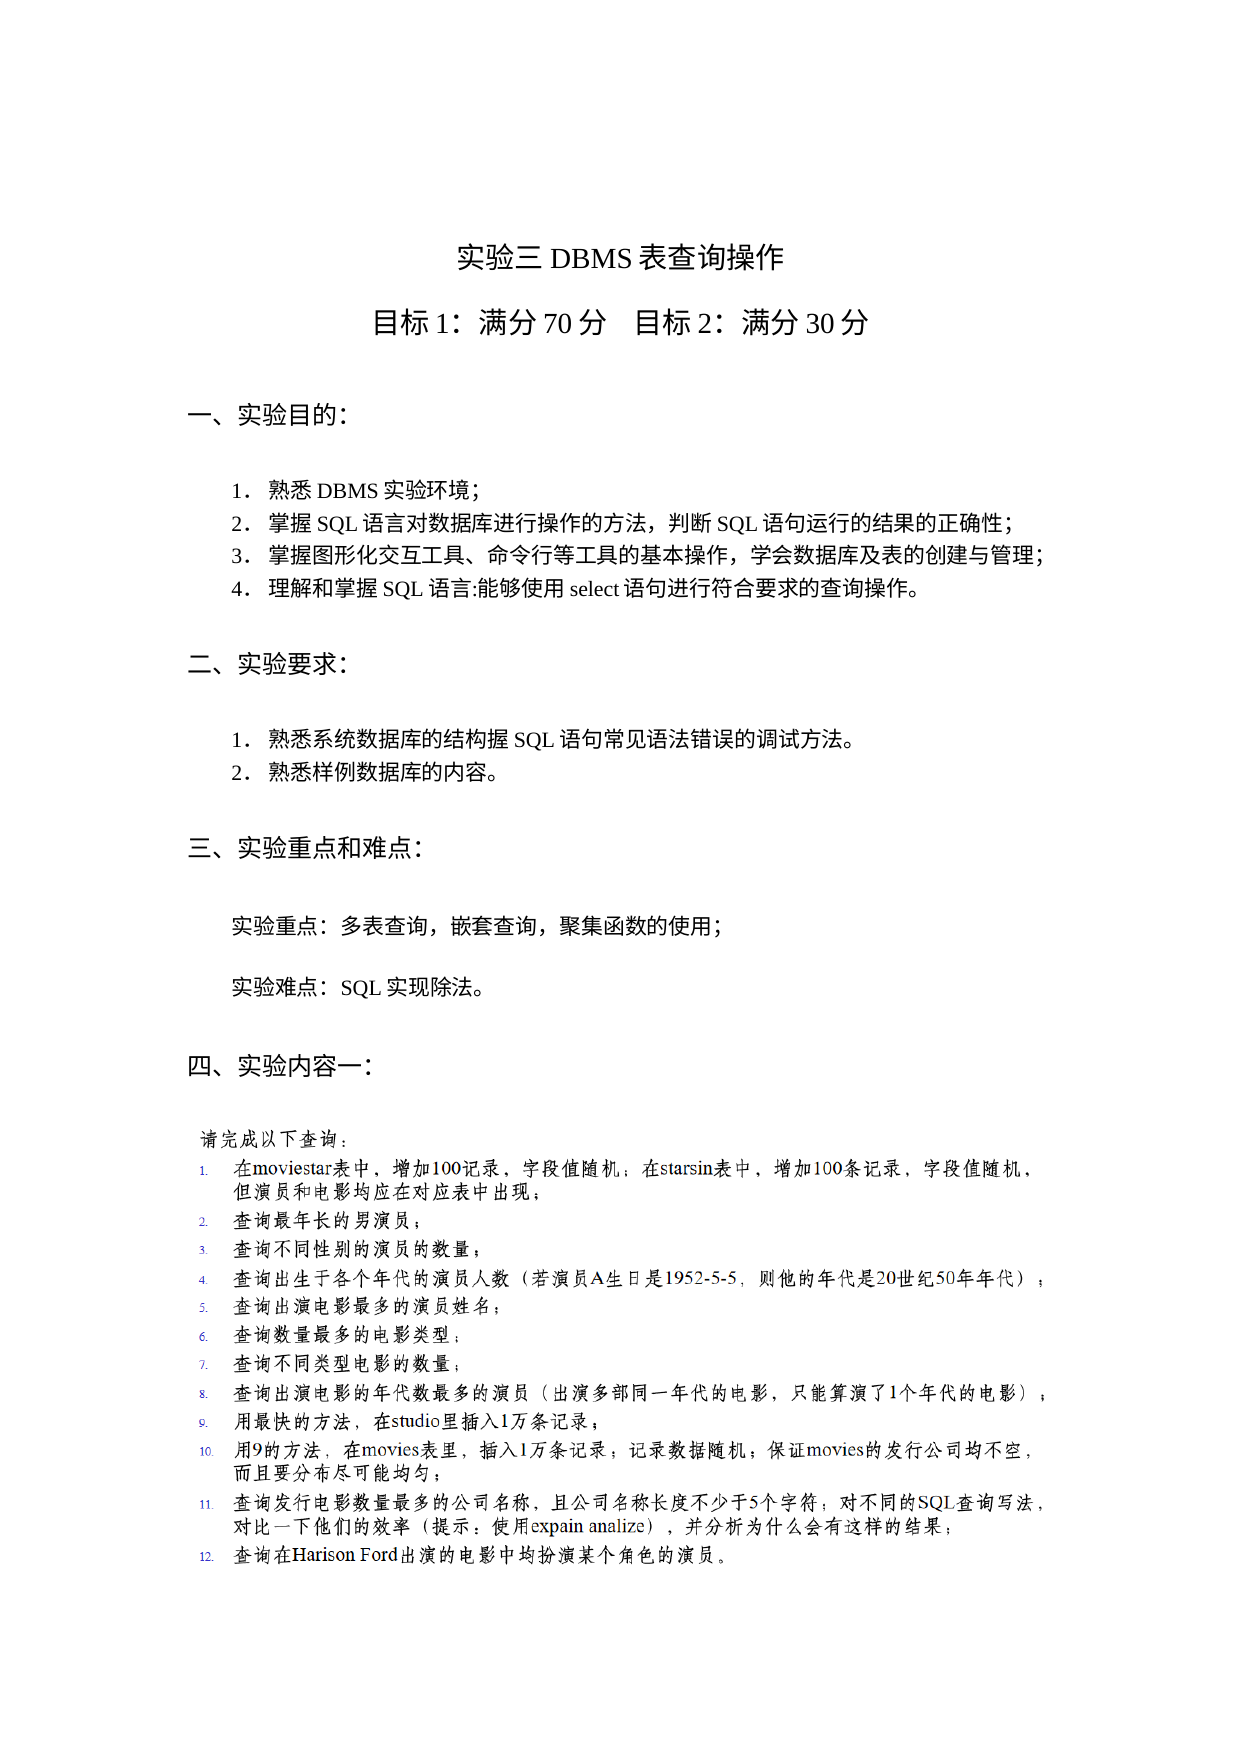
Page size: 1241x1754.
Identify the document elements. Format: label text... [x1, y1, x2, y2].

text 实验重点：多表查询，嵌套查询，聚集函数的使用； [187, 908, 1022, 941]
list 理解和掌握SQL语言:能够使用select语句进行符合要求的查询操作。 [231, 570, 1053, 603]
subtitle 三、实验重点和难点： [187, 814, 1053, 879]
subtitle 二、实验要求： [187, 630, 1053, 695]
subtitle 四、实验内容一： [187, 1032, 1053, 1097]
list 掌握SQL语言对数据库进行操作的方法，判断SQL语句运行的结果的正确性； [231, 505, 1053, 538]
picture [187, 1123, 1053, 1580]
list 熟悉样例数据库的内容。 [231, 754, 1053, 787]
list 熟悉DBMS实验环境； [231, 473, 1053, 505]
text 目标1：满分70分 目标2：满分30分 [187, 289, 1053, 354]
subtitle 一、实验目的： [187, 381, 1053, 446]
list 掌握图形化交互工具、命令行等工具的基本操作，学会数据库及表的创建与管理； [231, 538, 1053, 570]
text 实验难点：SQL实现除法。 [187, 970, 1022, 1002]
text 实验三 DBMS表查询操作 [187, 224, 1053, 289]
list 熟悉系统数据库的结构握SQL语句常见语法错误的调试方法。 [231, 722, 1053, 754]
